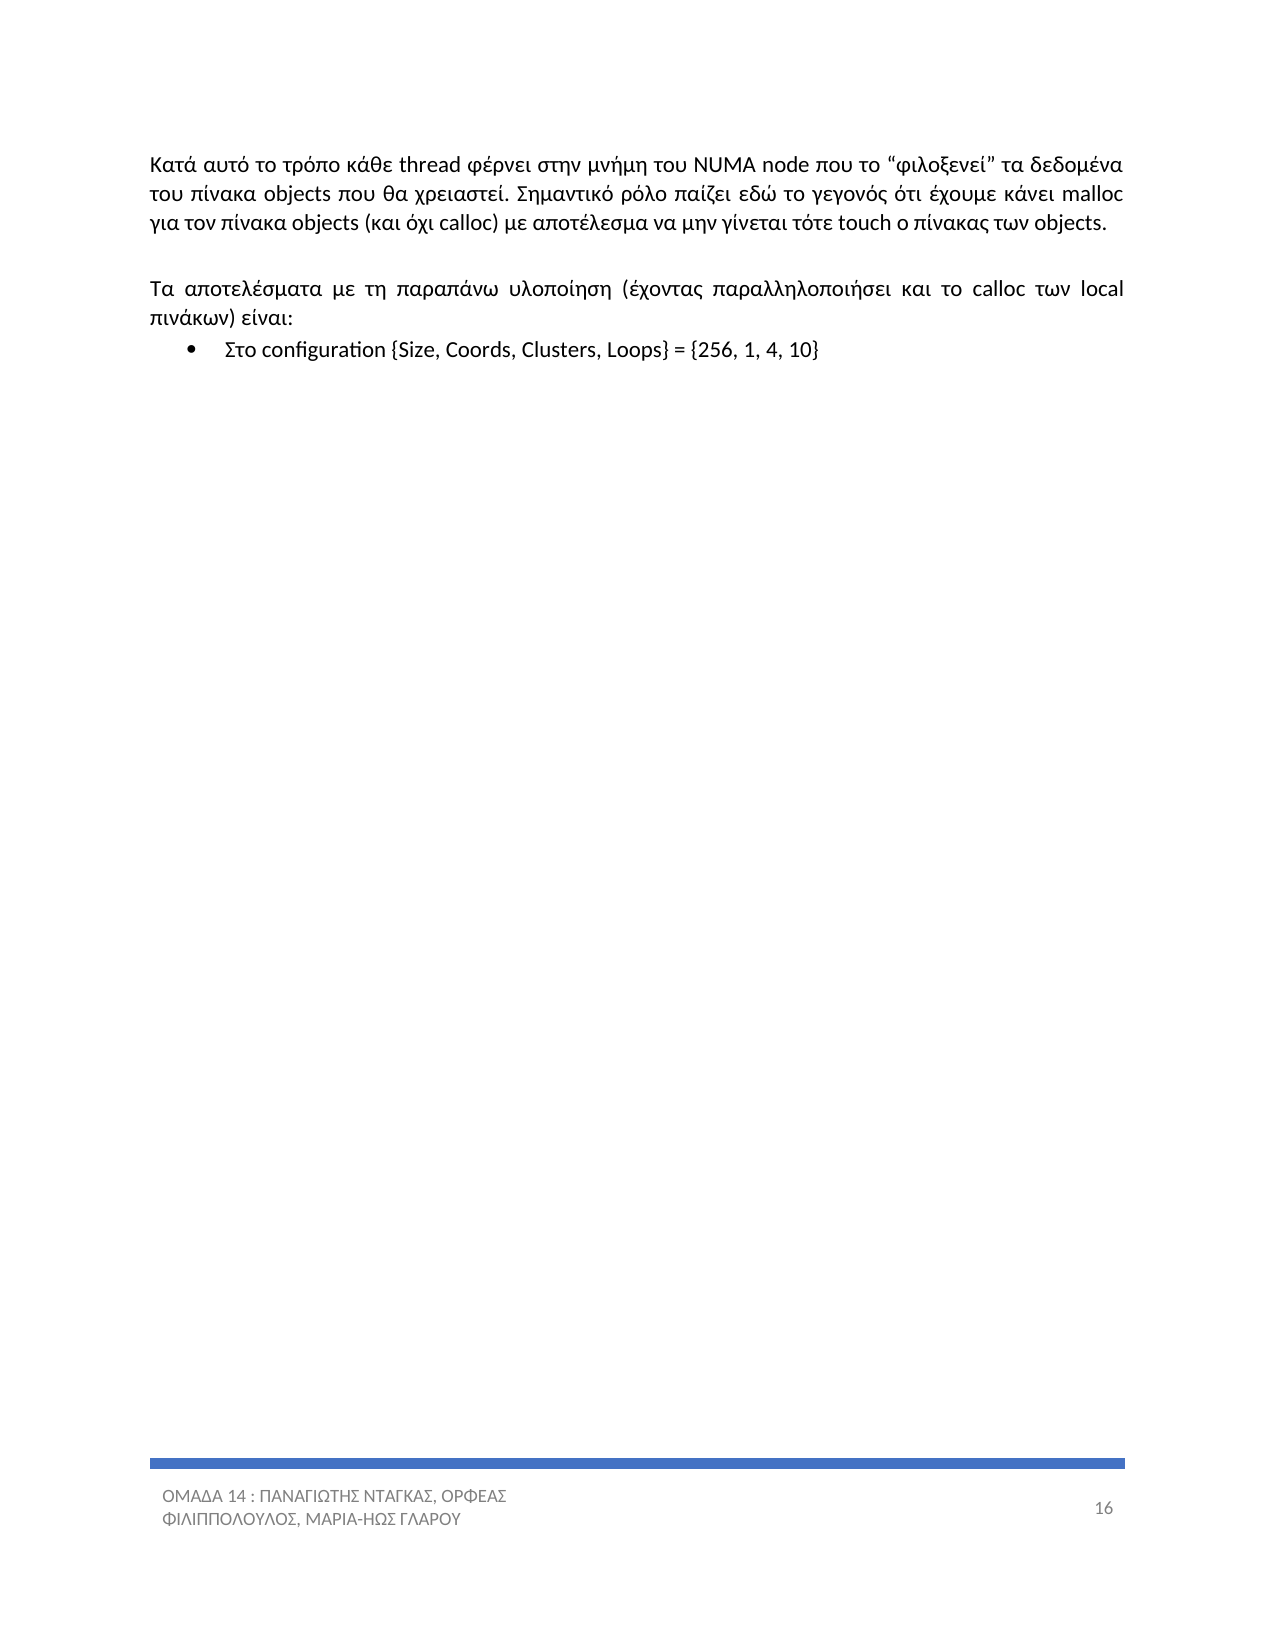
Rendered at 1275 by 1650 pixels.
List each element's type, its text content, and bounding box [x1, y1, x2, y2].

text Κατά αυτό το τρόπο κάθε thread φέρνει στην μνήμη του NUMA node που το “φιλοξενεί” τα δεδομένα του πίνακα objects που θα χρειαστεί. Σημαντικό ρόλο παίζει εδώ το γεγονός ότι έχουμε κάνει malloc για τον πίνακα objects (και όχι calloc) με αποτέλεσμα να μην γίνεται τότε touch ο πίνακας των objects. [150, 150, 1125, 236]
text Τα αποτελέσματα με τη παραπάνω υλοποίηση (έχοντας παραλληλοποιήσει και το calloc των local πινάκων) είναι: [150, 274, 1125, 331]
list Στο configuration {Size, Coords, Clusters, Loops} = {256, 1, 4, 10} [187, 336, 1125, 364]
